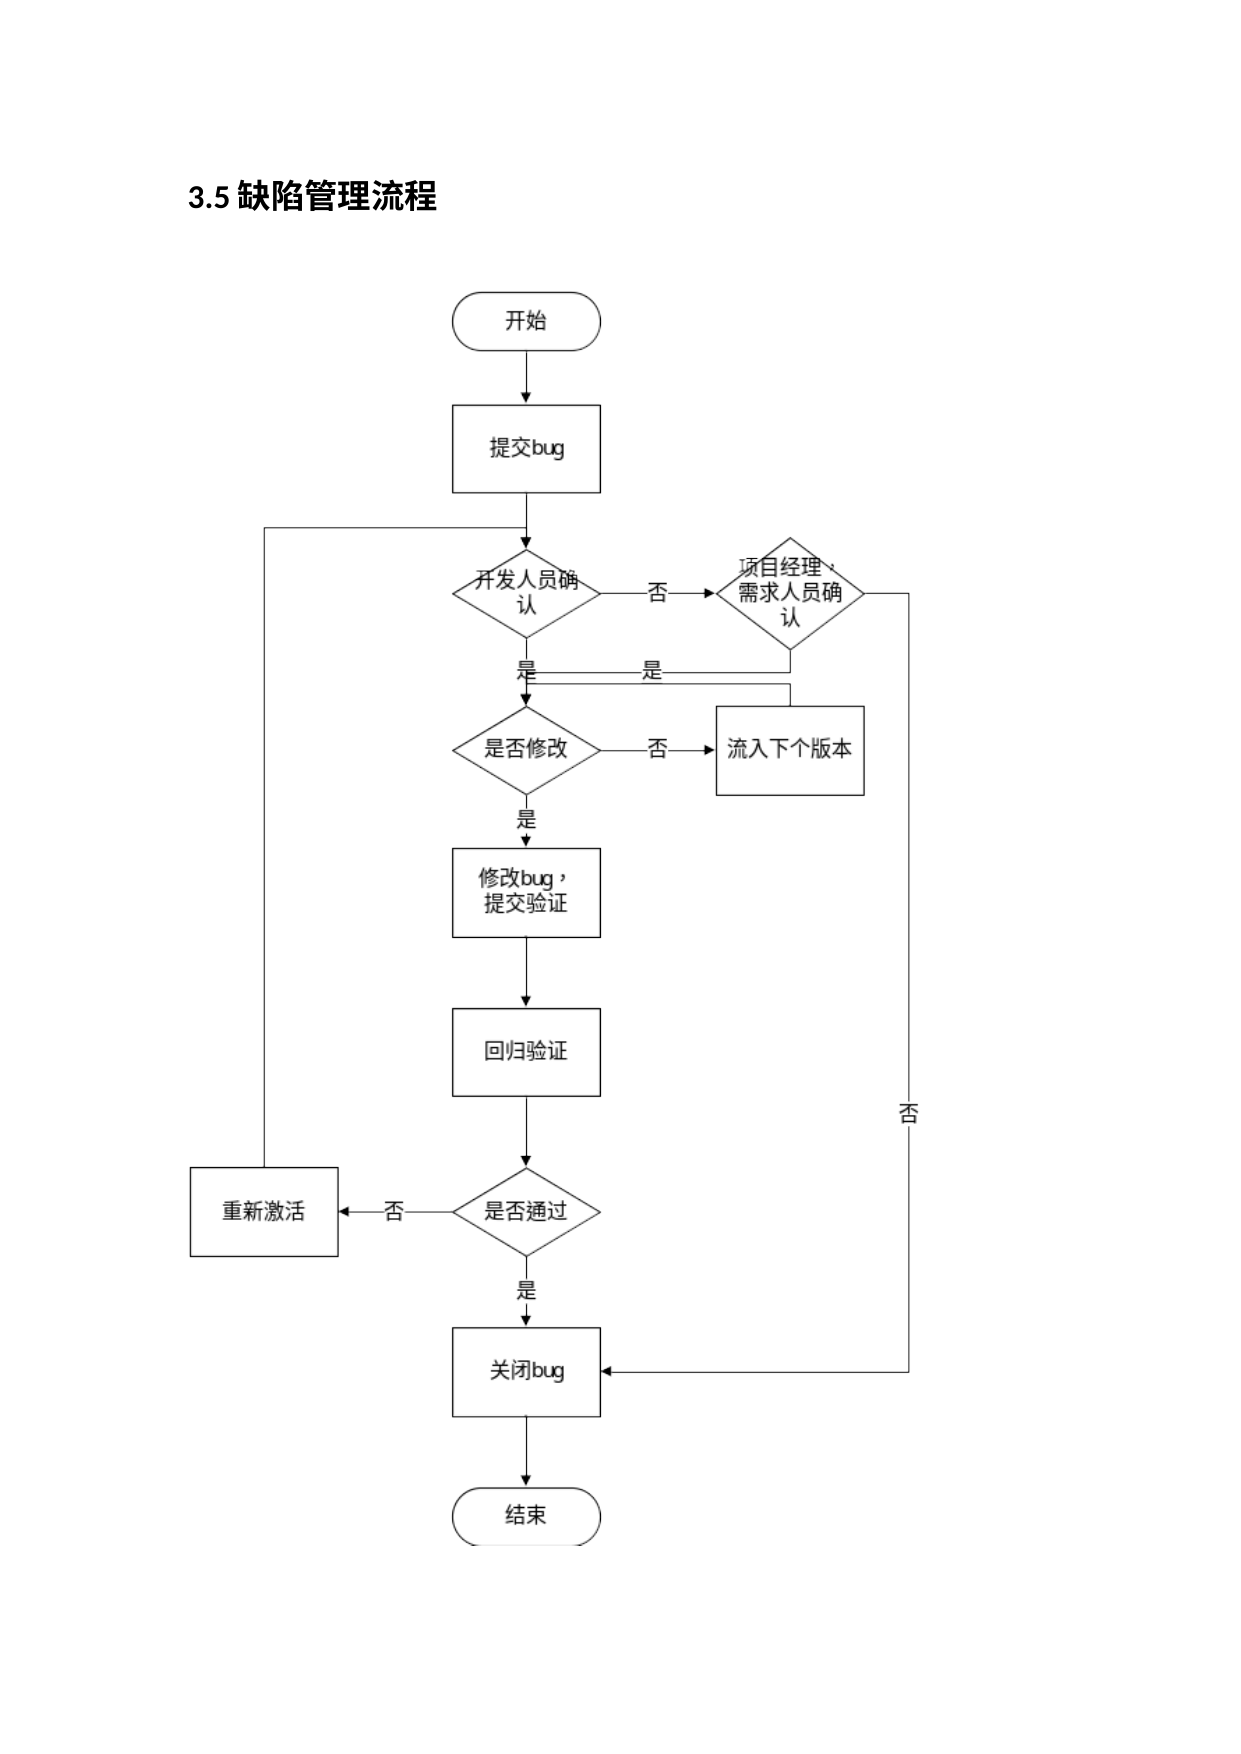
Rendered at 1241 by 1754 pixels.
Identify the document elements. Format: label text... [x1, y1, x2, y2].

subtitle 3.5 缺陷管理流程 [187, 162, 1053, 227]
